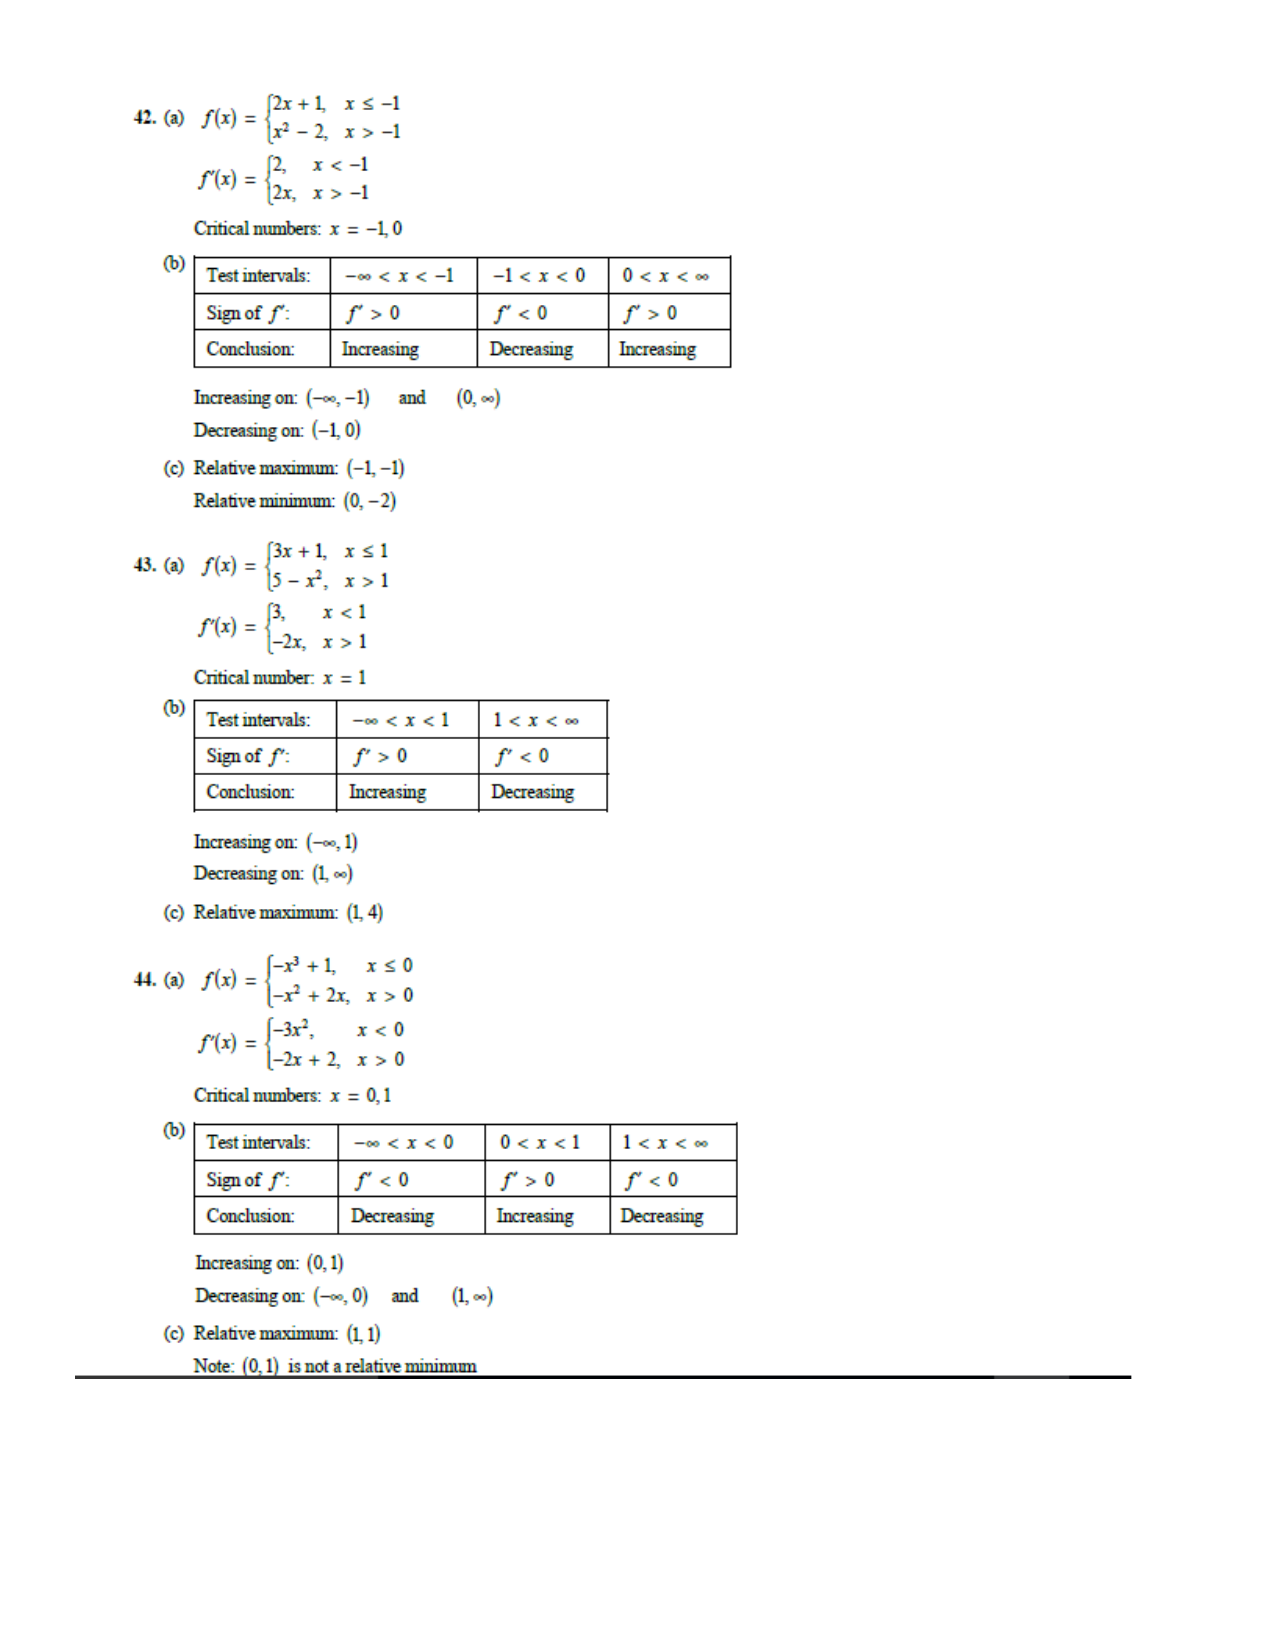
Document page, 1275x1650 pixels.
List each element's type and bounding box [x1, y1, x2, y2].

picture [75, 75, 1132, 1379]
